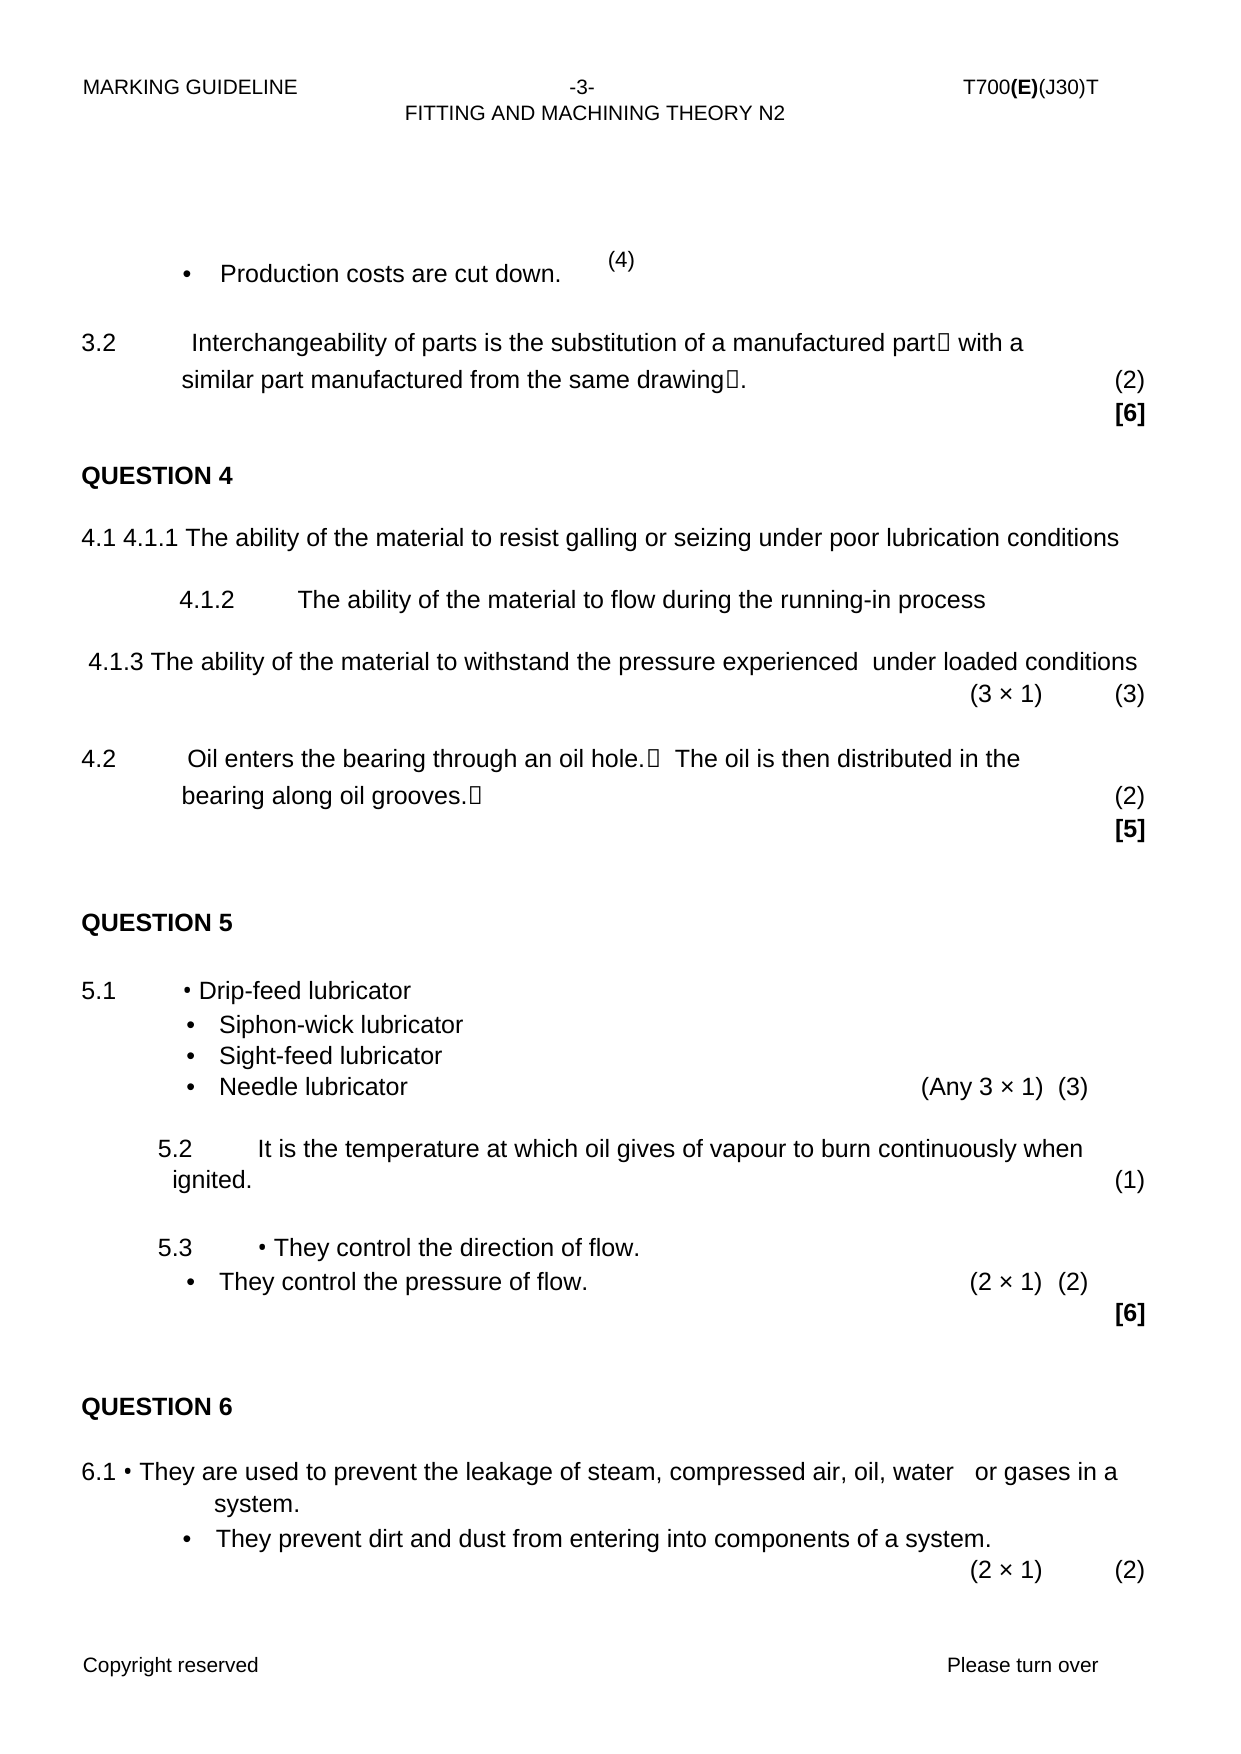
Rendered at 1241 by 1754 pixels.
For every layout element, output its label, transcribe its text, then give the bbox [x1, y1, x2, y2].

text bearing along oil grooves. (2) [83, 778, 1152, 812]
list Sight-feed lubricator [186, 1041, 1146, 1069]
text [6] [83, 1298, 1145, 1327]
list Production costs are cut down. (4) [182, 246, 1146, 290]
subtitle QUESTION 4 [81, 461, 1152, 489]
text ignited. (1) [83, 1165, 1152, 1194]
text (3 × 1) (3) [83, 678, 1152, 707]
text similar part manufactured from the same drawing. (2) [83, 361, 1152, 396]
list • They control the direction of flow. [158, 1230, 1146, 1264]
text 6.1 • They are used to prevent the leakage of steam, compressed air, oil, water or gases in a system. [81, 1454, 1124, 1518]
subtitle QUESTION 5 [81, 908, 1152, 937]
list Siphon-wick lubricator [186, 1009, 1146, 1038]
subtitle QUESTION 6 [81, 1391, 1152, 1420]
text 4.1 4.1.1 The ability of the material to resist galling or seizing under poor lubrication conditions [81, 523, 1146, 552]
text (2 × 1) (2) [83, 1555, 1152, 1584]
text [6] [83, 398, 1145, 427]
list Needle lubricator (Any 3 × 1) (3) [186, 1072, 1146, 1101]
text [5] [83, 814, 1145, 843]
text 4.1.3 The ability of the material to withstand the pressure experienced under loaded conditions [81, 647, 1146, 676]
text 5.1 • Drip-feed lubricator [81, 973, 1152, 1007]
list They prevent dirt and dust from entering into components of a system. [182, 1524, 1146, 1552]
list It is the temperature at which oil gives of vapour to burn continuously when [158, 1134, 1146, 1163]
text 4.1.2 The ability of the material to flow during the running-in process [81, 585, 1152, 614]
list They control the pressure of flow. (2 × 1) (2) [186, 1267, 1146, 1296]
text 3.2 Interchangeability of parts is the substitution of a manufactured part with a [81, 325, 1152, 359]
text 4.2 Oil enters the bearing through an oil hole. The oil is then distributed in the [81, 741, 1152, 775]
